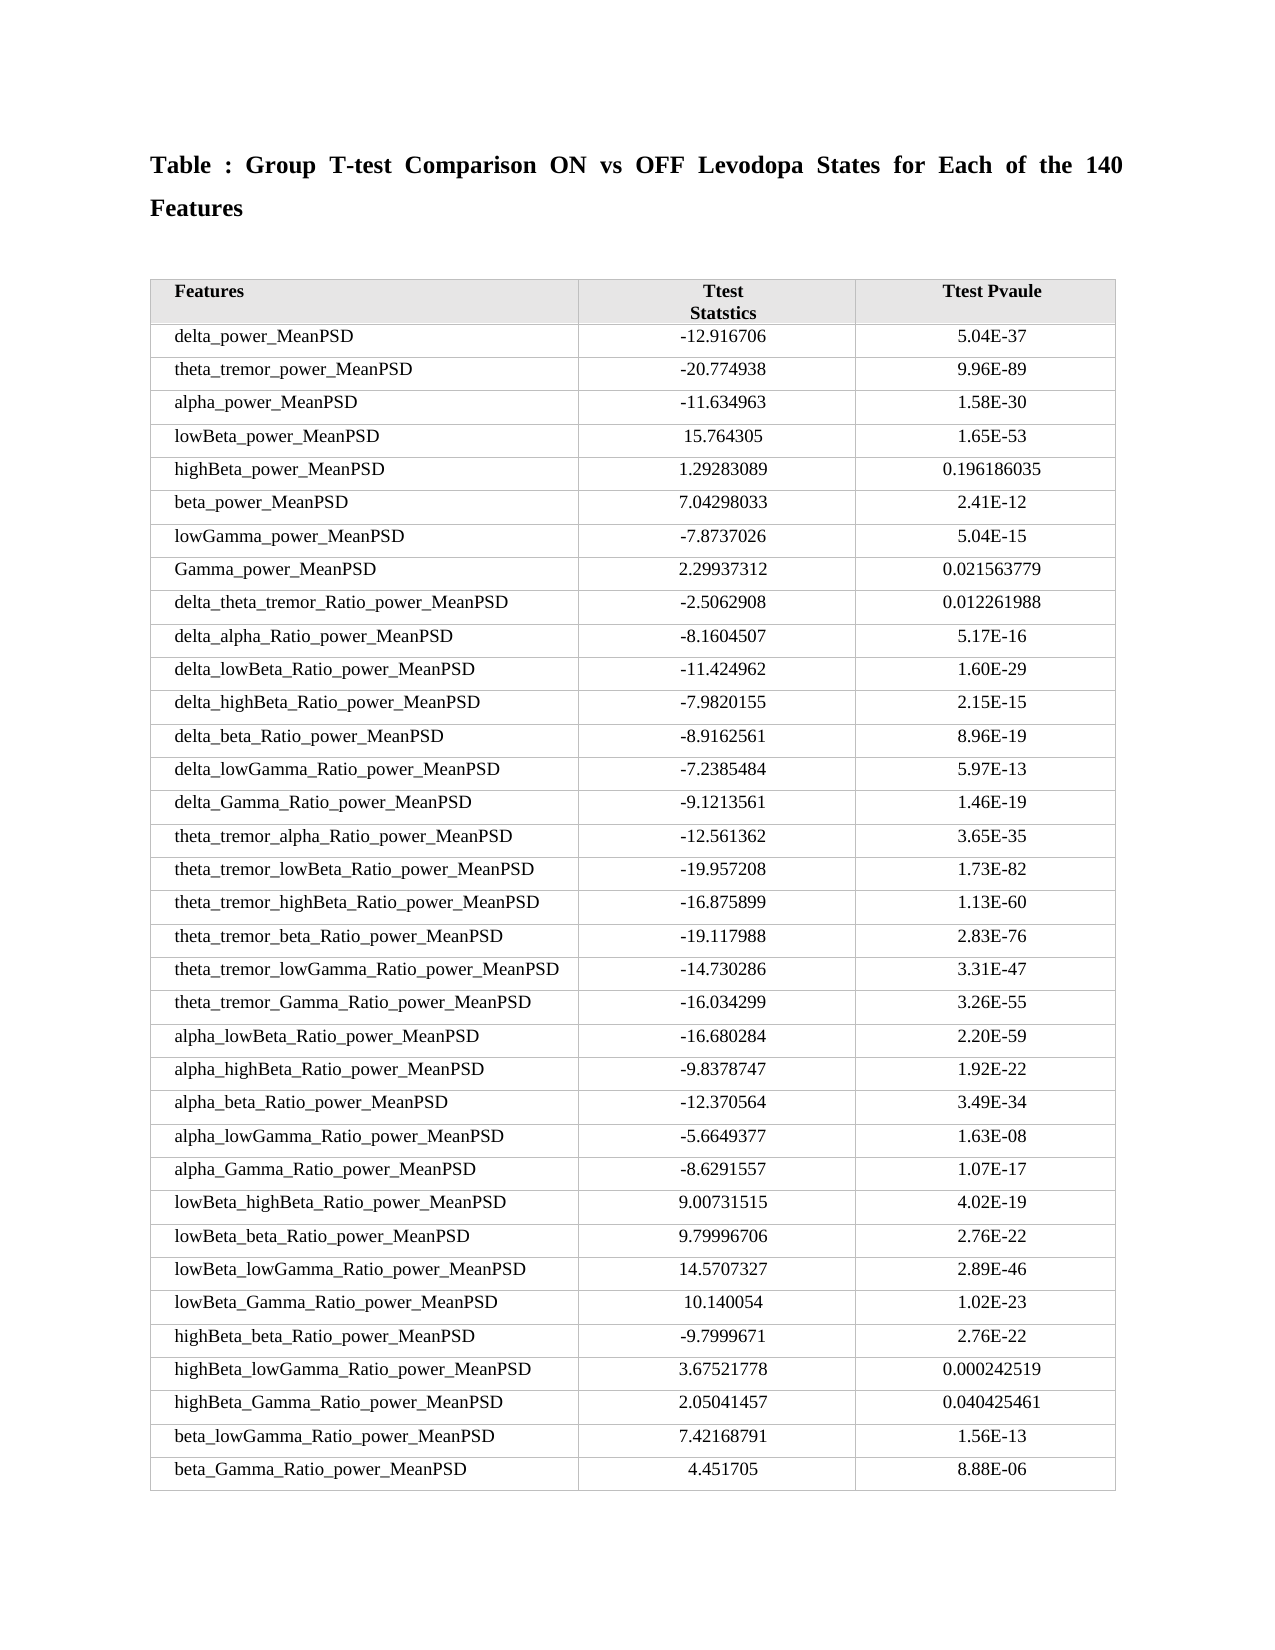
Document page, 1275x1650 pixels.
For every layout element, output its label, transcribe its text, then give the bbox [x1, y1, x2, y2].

table_cell 9.96E-89 [856, 358, 1115, 390]
table_cell -19.117988 [579, 925, 855, 957]
table_cell lowGamma_power_MeanPSD [151, 525, 578, 557]
text Table : Group T-test Comparison ON vs OFF Levodopa States for Each of the 140 Features [150, 150, 1125, 222]
table_cell -9.1213561 [579, 791, 855, 823]
table_cell 8.88E-06 [856, 1458, 1115, 1490]
table_cell theta_tremor_power_MeanPSD [151, 358, 578, 390]
table_cell lowBeta_power_MeanPSD [151, 425, 578, 457]
table_cell -5.6649377 [579, 1125, 855, 1157]
table_cell delta_beta_Ratio_power_MeanPSD [151, 725, 578, 757]
table_cell 3.67521778 [579, 1358, 855, 1390]
table_cell Gamma_power_MeanPSD [151, 558, 578, 590]
table_cell theta_tremor_alpha_Ratio_power_MeanPSD [151, 825, 578, 857]
table_cell beta_lowGamma_Ratio_power_MeanPSD [151, 1425, 578, 1457]
table_cell 5.04E-37 [856, 325, 1115, 357]
table_cell -12.916706 [579, 325, 855, 357]
table_cell -2.5062908 [579, 591, 855, 623]
table_cell -9.7999671 [579, 1325, 855, 1357]
table_cell 4.02E-19 [856, 1191, 1115, 1223]
table_cell highBeta_power_MeanPSD [151, 458, 578, 490]
table_cell delta_lowBeta_Ratio_power_MeanPSD [151, 658, 578, 690]
table_cell 0.021563779 [856, 558, 1115, 590]
table_cell 7.42168791 [579, 1425, 855, 1457]
table_cell -7.2385484 [579, 758, 855, 790]
table_cell -7.8737026 [579, 525, 855, 557]
table_cell 9.00731515 [579, 1191, 855, 1223]
table_cell 2.05041457 [579, 1391, 855, 1423]
table_cell -7.9820155 [579, 691, 855, 723]
table_cell alpha_lowBeta_Ratio_power_MeanPSD [151, 1025, 578, 1057]
table_cell theta_tremor_highBeta_Ratio_power_MeanPSD [151, 891, 578, 923]
table_cell alpha_beta_Ratio_power_MeanPSD [151, 1091, 578, 1123]
table_cell -8.9162561 [579, 725, 855, 757]
table_cell theta_tremor_lowGamma_Ratio_power_MeanPSD [151, 958, 578, 990]
table_cell delta_alpha_Ratio_power_MeanPSD [151, 625, 578, 657]
table_cell -20.774938 [579, 358, 855, 390]
table_cell alpha_power_MeanPSD [151, 391, 578, 423]
table_cell -9.8378747 [579, 1058, 855, 1090]
table_cell lowBeta_lowGamma_Ratio_power_MeanPSD [151, 1258, 578, 1290]
table_cell -8.6291557 [579, 1158, 855, 1190]
table_cell -16.680284 [579, 1025, 855, 1057]
table_cell -12.370564 [579, 1091, 855, 1123]
table_cell 8.96E-19 [856, 725, 1115, 757]
table_cell 2.89E-46 [856, 1258, 1115, 1290]
table_cell 1.92E-22 [856, 1058, 1115, 1090]
table_cell 3.49E-34 [856, 1091, 1115, 1123]
table_cell 1.60E-29 [856, 658, 1115, 690]
table_cell 0.000242519 [856, 1358, 1115, 1390]
table_cell 3.26E-55 [856, 991, 1115, 1023]
table_cell lowBeta_beta_Ratio_power_MeanPSD [151, 1225, 578, 1257]
table_cell 2.76E-22 [856, 1325, 1115, 1357]
table_cell 0.196186035 [856, 458, 1115, 490]
table_cell delta_highBeta_Ratio_power_MeanPSD [151, 691, 578, 723]
table_cell 2.20E-59 [856, 1025, 1115, 1057]
table_header Features [151, 280, 578, 323]
table_cell alpha_Gamma_Ratio_power_MeanPSD [151, 1158, 578, 1190]
table_cell 2.41E-12 [856, 491, 1115, 523]
table_cell theta_tremor_beta_Ratio_power_MeanPSD [151, 925, 578, 957]
table_cell 2.76E-22 [856, 1225, 1115, 1257]
table_cell -19.957208 [579, 858, 855, 890]
table_cell 1.73E-82 [856, 858, 1115, 890]
table_cell alpha_lowGamma_Ratio_power_MeanPSD [151, 1125, 578, 1157]
table_cell 2.29937312 [579, 558, 855, 590]
table_cell beta_Gamma_Ratio_power_MeanPSD [151, 1458, 578, 1490]
table_cell lowBeta_highBeta_Ratio_power_MeanPSD [151, 1191, 578, 1223]
table_cell 15.764305 [579, 425, 855, 457]
table_cell 1.02E-23 [856, 1291, 1115, 1323]
table_cell -12.561362 [579, 825, 855, 857]
table_cell alpha_highBeta_Ratio_power_MeanPSD [151, 1058, 578, 1090]
table_cell -8.1604507 [579, 625, 855, 657]
table_cell -14.730286 [579, 958, 855, 990]
table_cell delta_power_MeanPSD [151, 325, 578, 357]
table_cell 2.83E-76 [856, 925, 1115, 957]
table_cell 1.65E-53 [856, 425, 1115, 457]
table_cell 1.58E-30 [856, 391, 1115, 423]
table_cell lowBeta_Gamma_Ratio_power_MeanPSD [151, 1291, 578, 1323]
table_cell 5.04E-15 [856, 525, 1115, 557]
table_header Ttest Statstics [579, 280, 855, 323]
table_cell delta_theta_tremor_Ratio_power_MeanPSD [151, 591, 578, 623]
table_cell -11.634963 [579, 391, 855, 423]
table_header Ttest Pvaule [856, 280, 1115, 323]
table_cell -16.034299 [579, 991, 855, 1023]
table_cell 5.17E-16 [856, 625, 1115, 657]
table_cell highBeta_Gamma_Ratio_power_MeanPSD [151, 1391, 578, 1423]
table_cell -11.424962 [579, 658, 855, 690]
table_cell delta_Gamma_Ratio_power_MeanPSD [151, 791, 578, 823]
table_cell 2.15E-15 [856, 691, 1115, 723]
table_cell 3.65E-35 [856, 825, 1115, 857]
table_cell 14.5707327 [579, 1258, 855, 1290]
table_cell delta_lowGamma_Ratio_power_MeanPSD [151, 758, 578, 790]
table_cell 1.13E-60 [856, 891, 1115, 923]
table_cell theta_tremor_Gamma_Ratio_power_MeanPSD [151, 991, 578, 1023]
table_cell 4.451705 [579, 1458, 855, 1490]
table_cell 0.012261988 [856, 591, 1115, 623]
table_cell 10.140054 [579, 1291, 855, 1323]
table_cell 1.56E-13 [856, 1425, 1115, 1457]
table_cell beta_power_MeanPSD [151, 491, 578, 523]
table_cell 1.07E-17 [856, 1158, 1115, 1190]
table_cell 7.04298033 [579, 491, 855, 523]
table_cell 3.31E-47 [856, 958, 1115, 990]
table_cell 0.040425461 [856, 1391, 1115, 1423]
table_cell highBeta_lowGamma_Ratio_power_MeanPSD [151, 1358, 578, 1390]
table_cell 1.63E-08 [856, 1125, 1115, 1157]
table_cell 9.79996706 [579, 1225, 855, 1257]
table_cell theta_tremor_lowBeta_Ratio_power_MeanPSD [151, 858, 578, 890]
table_cell 5.97E-13 [856, 758, 1115, 790]
table_cell highBeta_beta_Ratio_power_MeanPSD [151, 1325, 578, 1357]
table_cell 1.46E-19 [856, 791, 1115, 823]
table_cell -16.875899 [579, 891, 855, 923]
table_cell 1.29283089 [579, 458, 855, 490]
